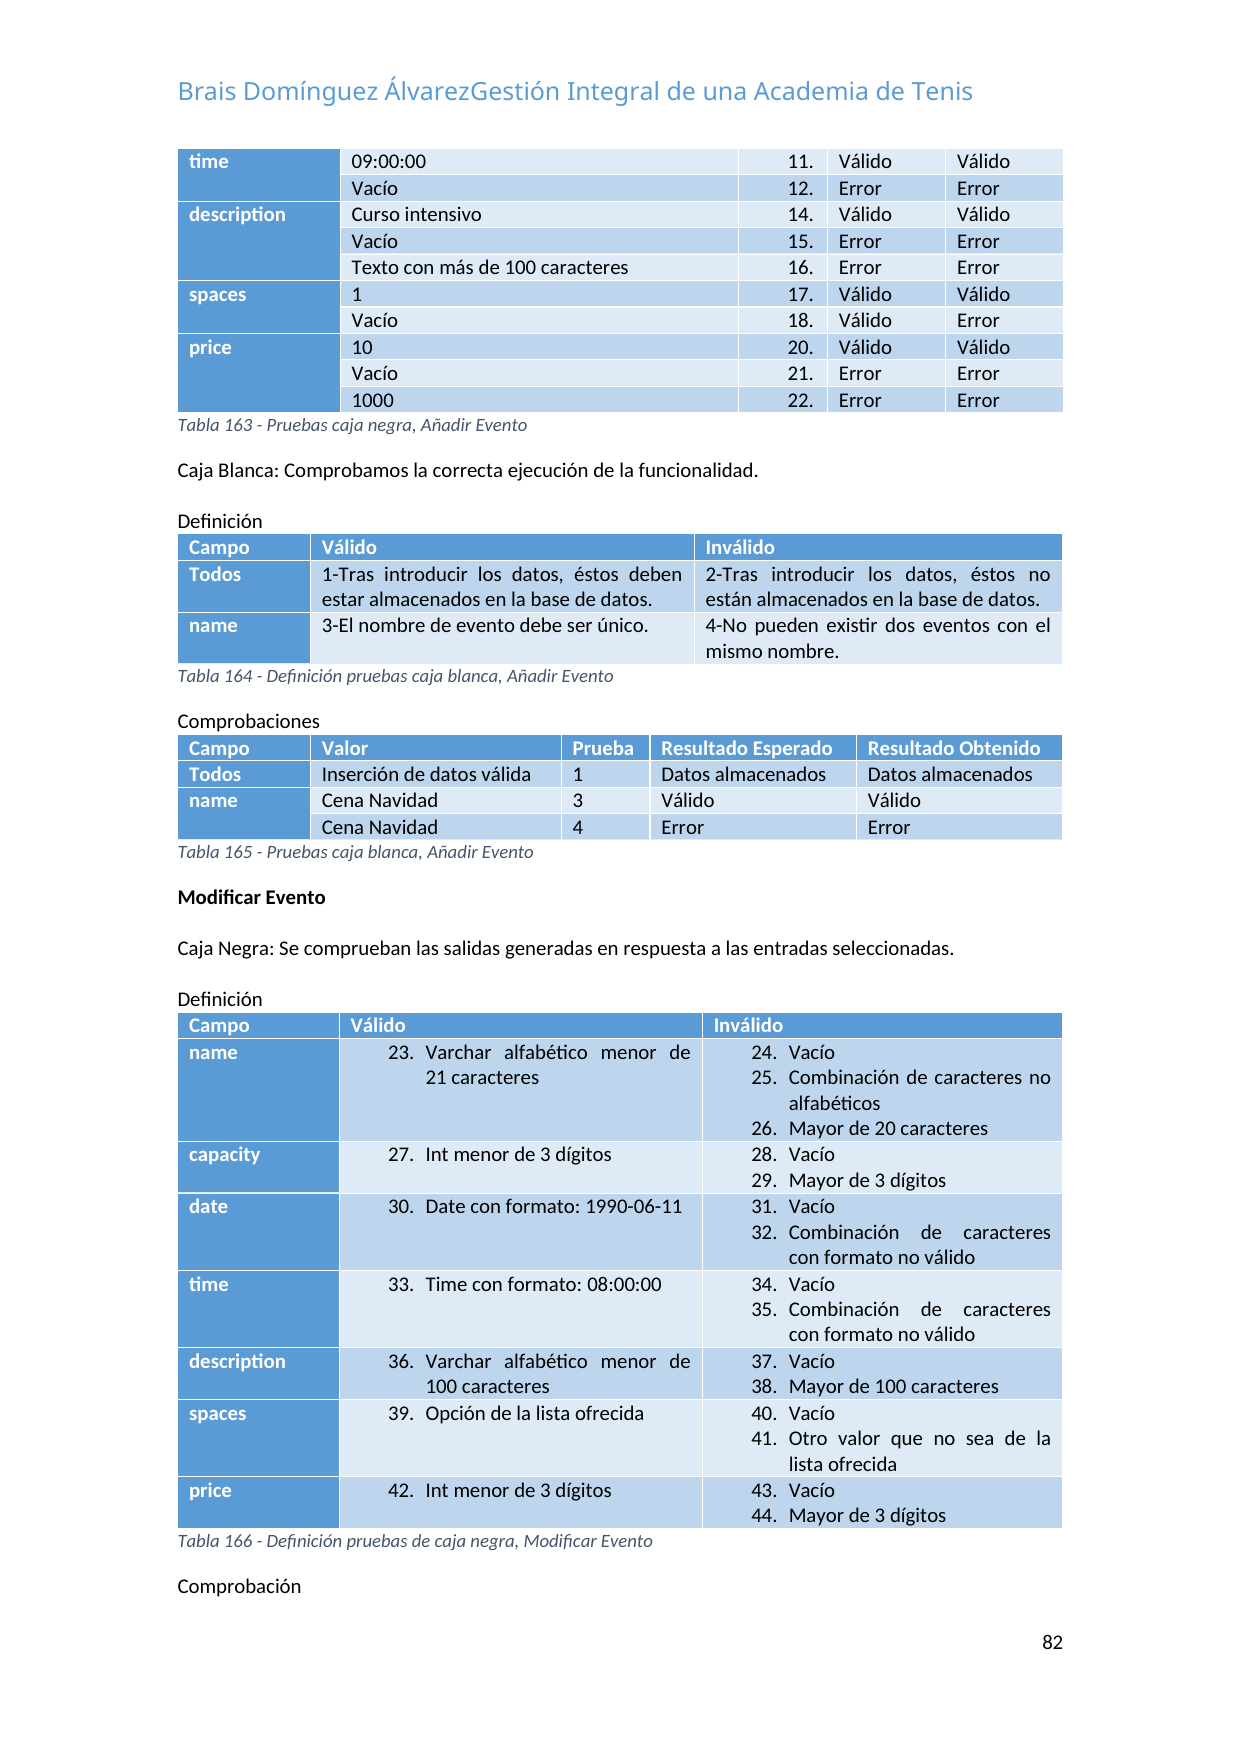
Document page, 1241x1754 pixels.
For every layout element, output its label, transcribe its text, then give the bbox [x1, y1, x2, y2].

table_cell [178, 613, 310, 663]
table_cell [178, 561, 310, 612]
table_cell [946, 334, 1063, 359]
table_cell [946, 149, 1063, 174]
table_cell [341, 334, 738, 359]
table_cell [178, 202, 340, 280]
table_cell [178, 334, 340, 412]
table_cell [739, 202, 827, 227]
text Definición [177, 986, 1063, 1011]
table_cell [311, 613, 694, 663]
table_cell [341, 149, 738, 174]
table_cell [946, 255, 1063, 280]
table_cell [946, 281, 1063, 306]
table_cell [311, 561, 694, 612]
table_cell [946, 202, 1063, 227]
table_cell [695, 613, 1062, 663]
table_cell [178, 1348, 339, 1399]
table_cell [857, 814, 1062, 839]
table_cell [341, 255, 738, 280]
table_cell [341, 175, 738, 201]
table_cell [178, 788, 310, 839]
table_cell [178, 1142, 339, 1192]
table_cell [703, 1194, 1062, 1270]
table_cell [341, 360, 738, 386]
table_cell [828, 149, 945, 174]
text Caja Negra: Se comprueban las salidas generadas en respuesta a las entradas seleccionadas. [177, 935, 1063, 961]
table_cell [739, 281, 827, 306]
text Modificar Evento [177, 884, 1063, 910]
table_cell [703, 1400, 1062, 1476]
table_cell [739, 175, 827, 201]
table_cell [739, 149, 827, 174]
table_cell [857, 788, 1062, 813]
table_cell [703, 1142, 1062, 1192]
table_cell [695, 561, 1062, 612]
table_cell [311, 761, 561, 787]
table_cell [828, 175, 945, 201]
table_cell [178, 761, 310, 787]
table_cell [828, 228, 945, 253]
text Comprobaciones [177, 708, 1063, 734]
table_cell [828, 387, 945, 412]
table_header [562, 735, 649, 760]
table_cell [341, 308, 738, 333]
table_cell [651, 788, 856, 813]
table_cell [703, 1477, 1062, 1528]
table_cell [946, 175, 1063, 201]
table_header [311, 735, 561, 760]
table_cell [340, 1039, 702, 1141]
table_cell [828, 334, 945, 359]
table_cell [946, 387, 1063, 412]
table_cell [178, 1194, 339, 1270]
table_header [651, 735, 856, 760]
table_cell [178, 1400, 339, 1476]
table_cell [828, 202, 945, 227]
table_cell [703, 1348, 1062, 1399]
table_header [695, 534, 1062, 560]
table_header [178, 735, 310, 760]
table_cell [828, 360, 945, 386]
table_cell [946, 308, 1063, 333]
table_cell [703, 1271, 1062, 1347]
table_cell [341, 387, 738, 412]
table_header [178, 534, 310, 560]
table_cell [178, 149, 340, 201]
text Caja Blanca: Comprobamos la correcta ejecución de la funcionalidad. [177, 457, 1063, 482]
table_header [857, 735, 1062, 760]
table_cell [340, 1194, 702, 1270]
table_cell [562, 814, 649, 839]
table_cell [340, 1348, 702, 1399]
text Definición [177, 508, 1063, 533]
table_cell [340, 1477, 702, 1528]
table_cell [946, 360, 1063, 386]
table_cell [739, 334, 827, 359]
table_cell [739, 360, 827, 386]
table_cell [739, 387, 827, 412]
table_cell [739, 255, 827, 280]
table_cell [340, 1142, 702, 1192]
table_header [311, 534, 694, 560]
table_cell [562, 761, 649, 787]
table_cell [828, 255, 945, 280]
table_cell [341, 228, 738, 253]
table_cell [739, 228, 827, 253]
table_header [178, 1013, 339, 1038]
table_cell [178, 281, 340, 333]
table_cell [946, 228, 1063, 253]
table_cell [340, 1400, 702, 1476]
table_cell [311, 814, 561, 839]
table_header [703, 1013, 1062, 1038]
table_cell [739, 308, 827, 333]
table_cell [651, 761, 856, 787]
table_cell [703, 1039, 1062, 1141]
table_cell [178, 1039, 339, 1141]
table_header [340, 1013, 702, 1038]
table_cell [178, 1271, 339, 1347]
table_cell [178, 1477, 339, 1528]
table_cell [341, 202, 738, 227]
text Comprobación [177, 1573, 1063, 1598]
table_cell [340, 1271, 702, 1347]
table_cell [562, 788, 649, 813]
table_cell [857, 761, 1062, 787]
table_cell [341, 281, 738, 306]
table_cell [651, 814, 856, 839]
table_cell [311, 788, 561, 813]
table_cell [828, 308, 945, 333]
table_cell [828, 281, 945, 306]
